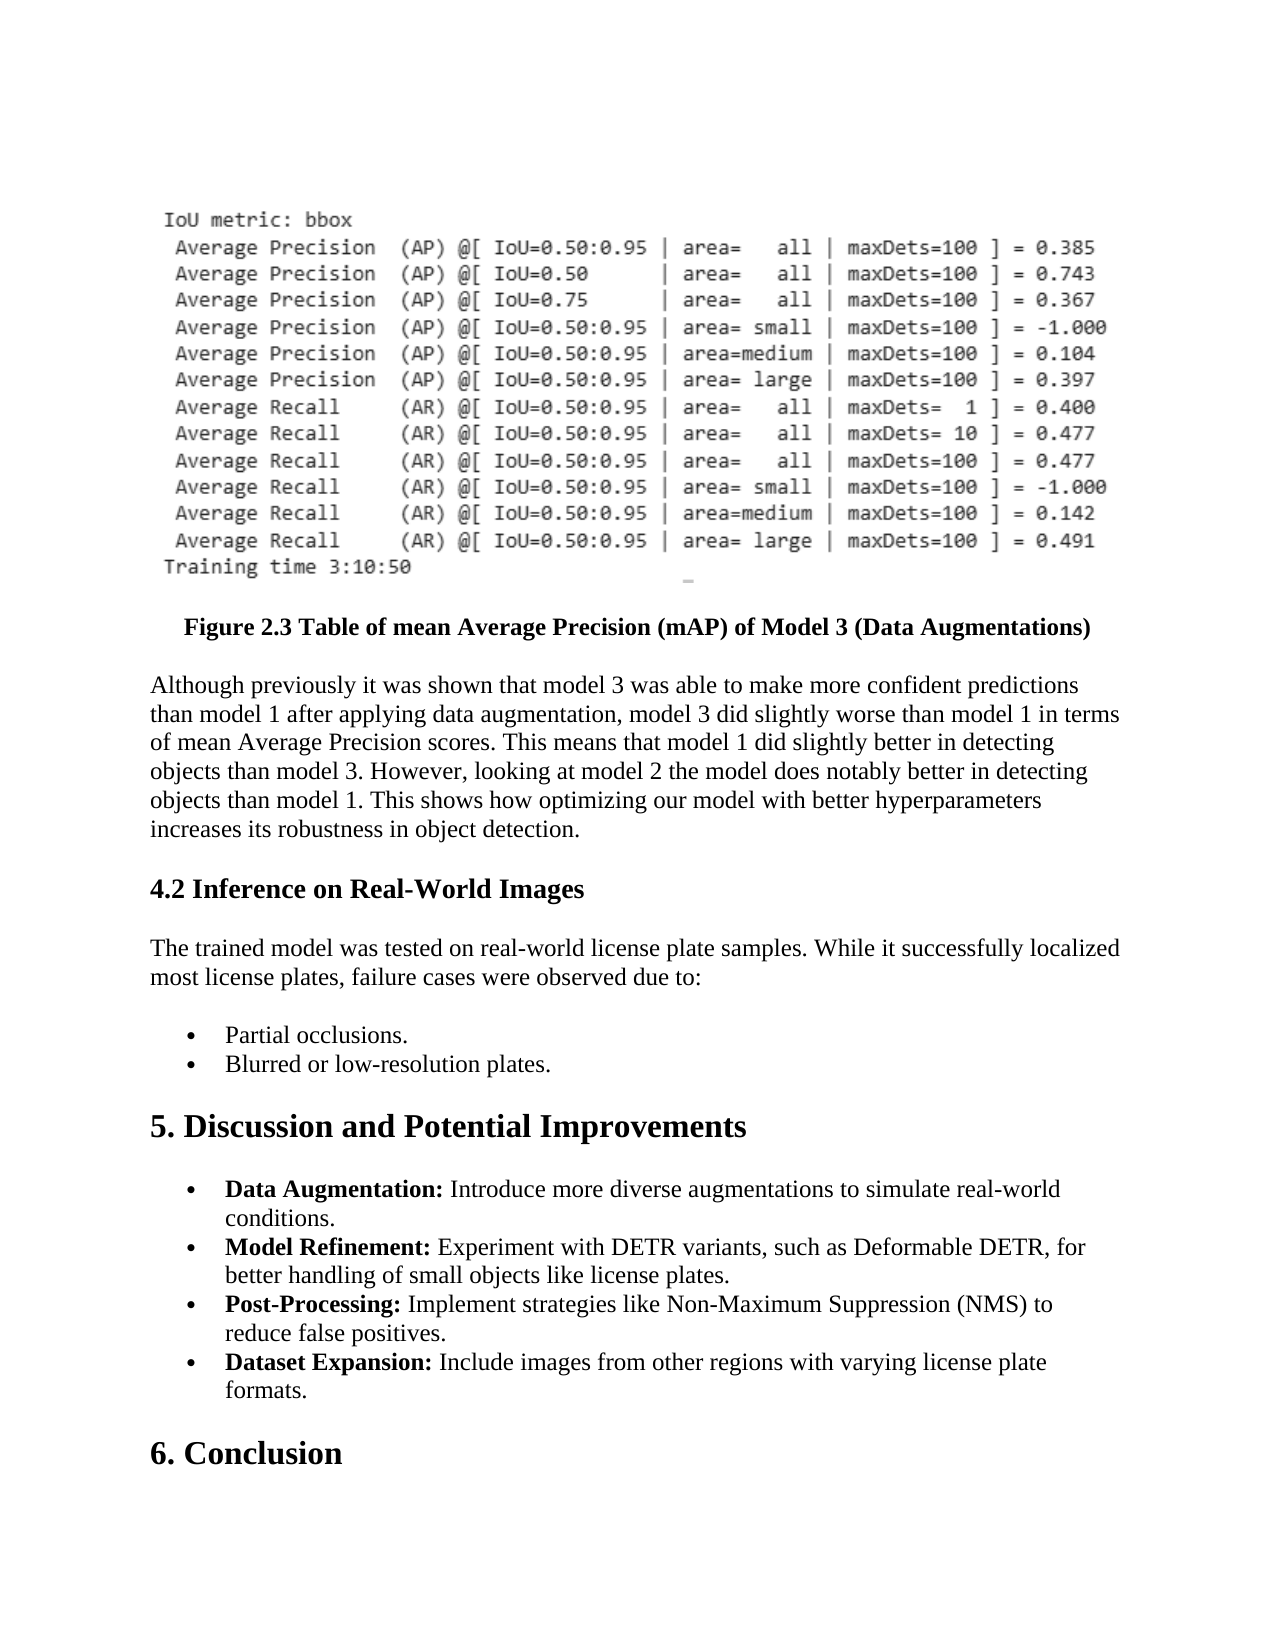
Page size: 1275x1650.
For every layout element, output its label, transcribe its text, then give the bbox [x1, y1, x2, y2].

list Data Augmentation: Introduce more diverse augmentations to simulate real-world conditions. [187, 1174, 1125, 1232]
text The trained model was tested on real-world license plate samples. While it successfully localized most license plates, failure cases were observed due to: [150, 933, 1125, 991]
list Blurred or low-resolution plates. [187, 1049, 1125, 1077]
text Figure 2.3 Table of mean Average Precision (mAP) of Model 3 (Data Augmentations) [150, 612, 1125, 641]
picture [150, 207, 1125, 583]
list Model Refinement: Experiment with DETR variants, such as Deformable DETR, for better handling of small objects like license plates. [187, 1232, 1125, 1289]
text Although previously it was shown that model 3 was able to make more confident predictions than model 1 after applying data augmentation, model 3 did slightly worse than model 1 in terms of mean Average Precision scores. This means that model 1 did slightly better in detecting objects than model 3. However, looking at model 2 the model does notably better in detecting objects than model 1. This shows how optimizing our model with better hyperparameters increases its robustness in object detection. [150, 670, 1125, 842]
list Partial occlusions. [187, 1020, 1125, 1049]
text 4.2 Inference on Real-World Images [150, 872, 1125, 904]
list Post-Processing: Implement strategies like Non-Maximum Suppression (NMS) to reduce false positives. [187, 1289, 1125, 1347]
list Dataset Expansion: Include images from other regions with varying license plate formats. [187, 1347, 1125, 1404]
text 5. Discussion and Potential Improvements [150, 1107, 1125, 1145]
text 6. Conclusion [150, 1433, 1125, 1472]
